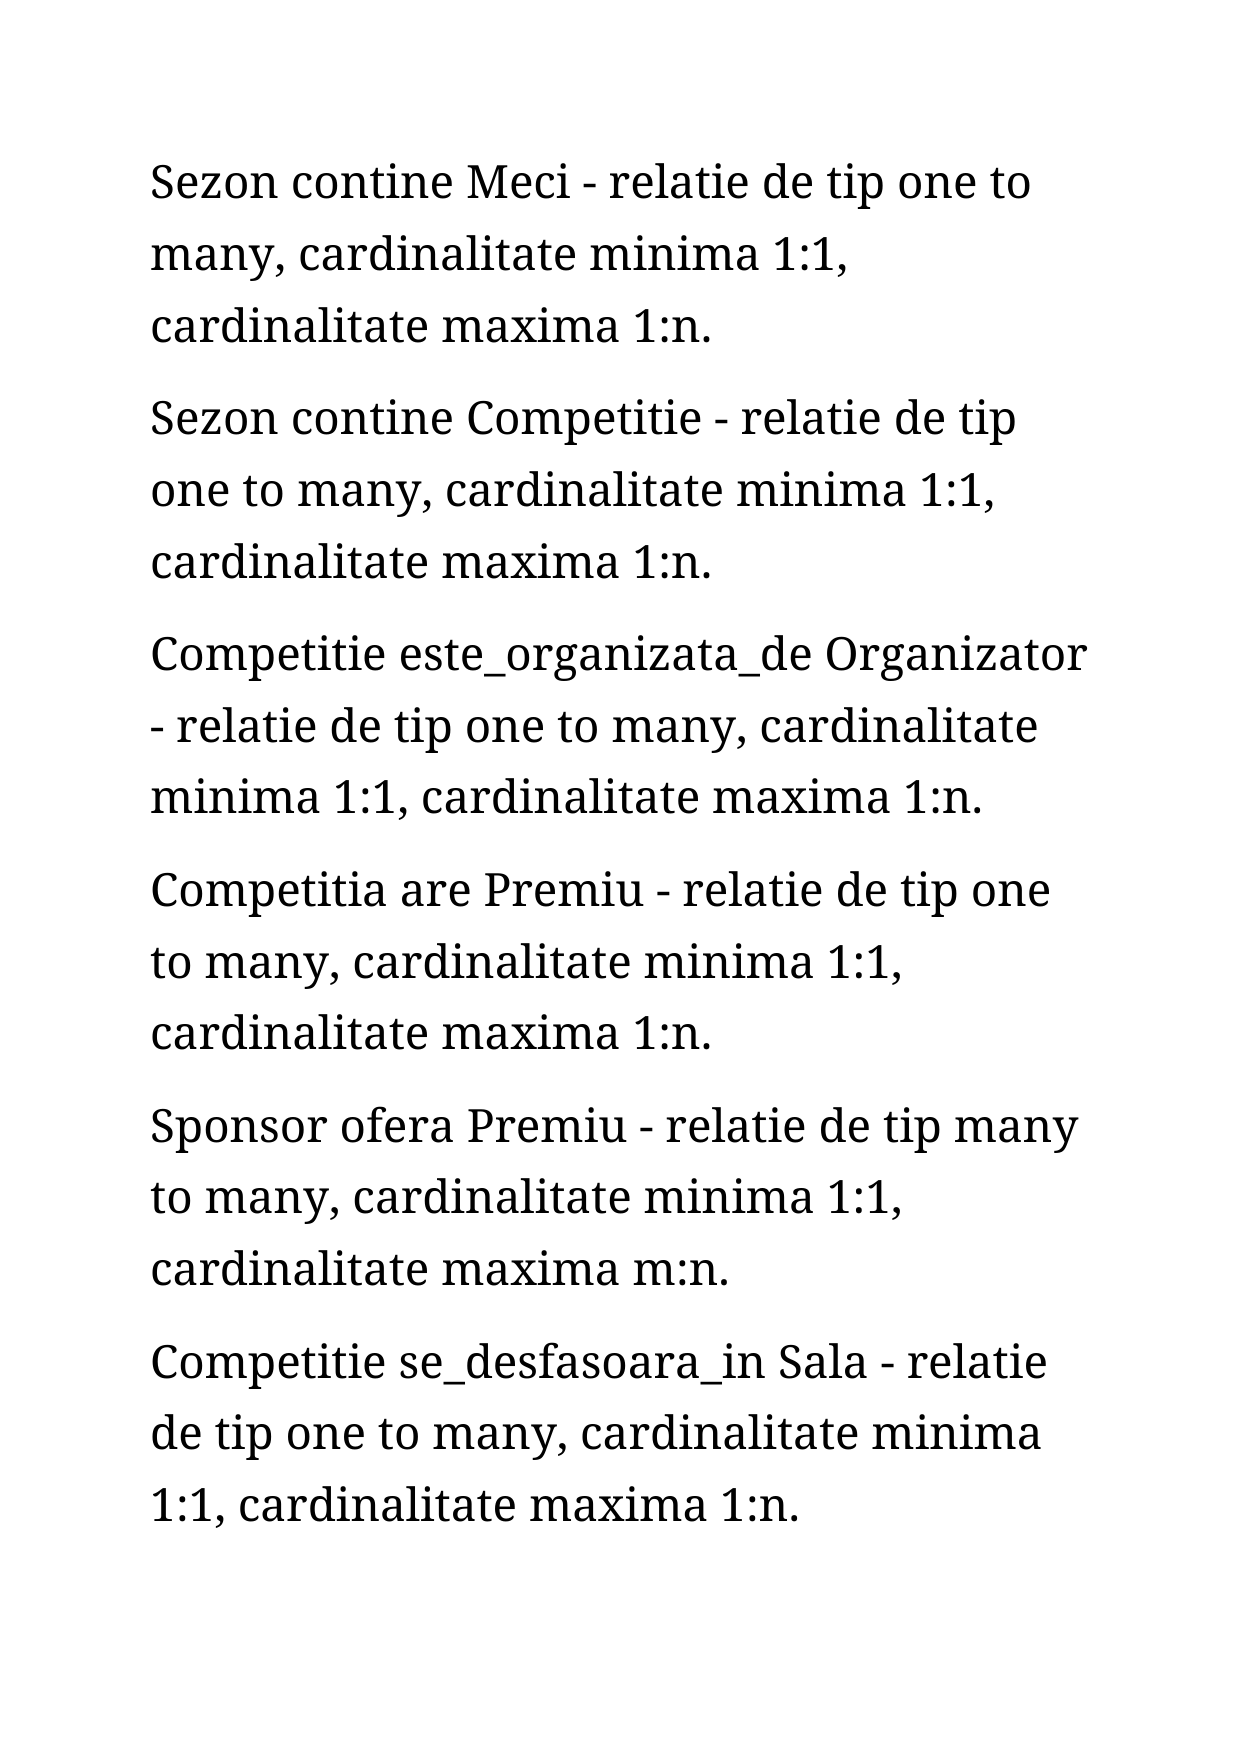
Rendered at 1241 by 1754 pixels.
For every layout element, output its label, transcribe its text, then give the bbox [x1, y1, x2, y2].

text Sezon contine Competitie - relatie de tip one to many, cardinalitate minima 1:1, cardinalitate maxima 1:n. [150, 386, 1090, 592]
text Competitie este_organizata_de Organizator - relatie de tip one to many, cardinalitate minima 1:1, cardinalitate maxima 1:n. [150, 622, 1090, 827]
text Competitie se_desfasoara_in Sala - relatie de tip one to many, cardinalitate minima 1:1, cardinalitate maxima 1:n. [150, 1329, 1090, 1535]
text Competitia are Premiu - relatie de tip one to many, cardinalitate minima 1:1, cardinalitate maxima 1:n. [150, 857, 1090, 1063]
text Sponsor ofera Premiu - relatie de tip many to many, cardinalitate minima 1:1, cardinalitate maxima m:n. [150, 1093, 1090, 1299]
text Sezon contine Meci - relatie de tip one to many, cardinalitate minima 1:1, cardinalitate maxima 1:n. [150, 150, 1090, 356]
